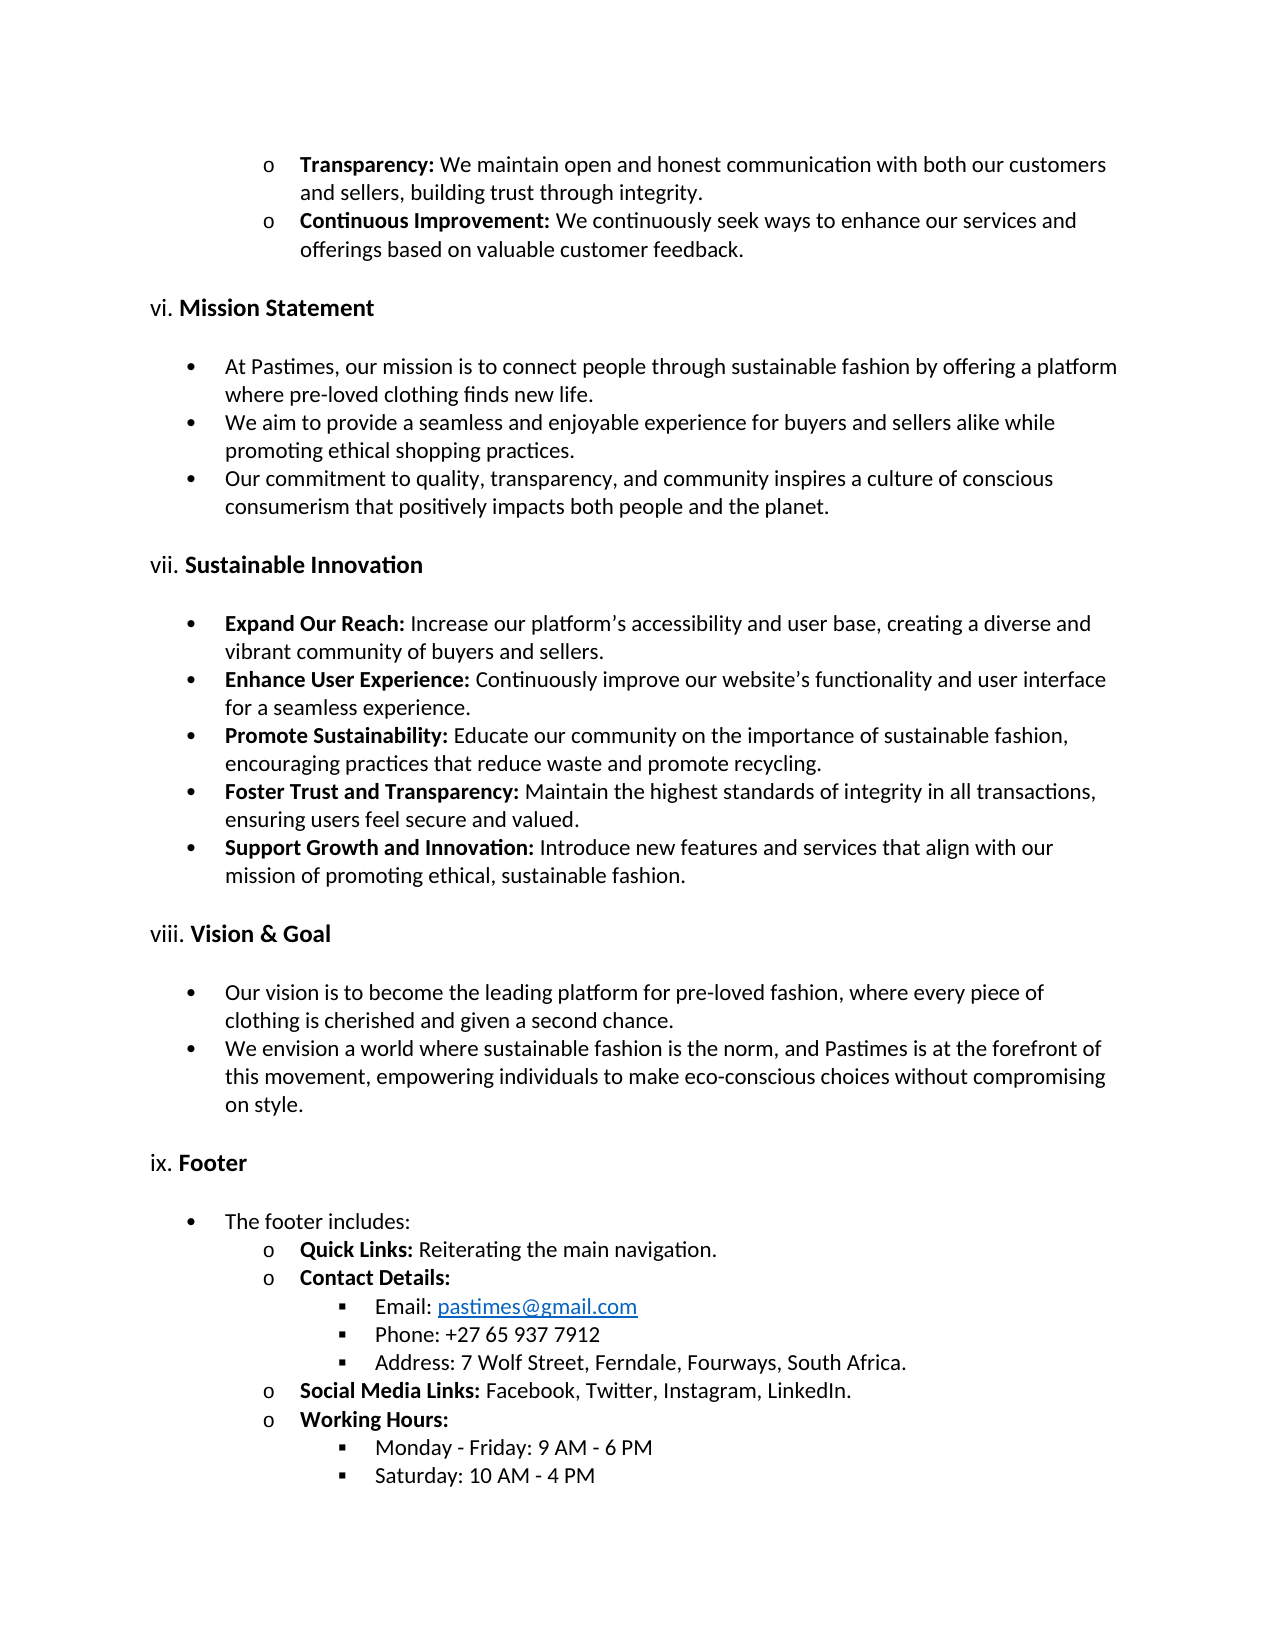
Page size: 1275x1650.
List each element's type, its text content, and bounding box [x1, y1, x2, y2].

list Foster Trust and Transparency: Maintain the highest standards of integrity in all transactions, ensuring users feel secure and valued. [187, 777, 1125, 833]
text viii. Vision & Goal [150, 918, 1125, 949]
list The footer includes: [187, 1207, 1125, 1235]
text ix. Footer [150, 1147, 1125, 1178]
list Transparency: We maintain open and honest communication with both our customers and sellers, building trust through integrity. [262, 150, 1125, 207]
list Working Hours: [262, 1405, 1125, 1433]
text vii. Sustainable Innovation [150, 549, 1125, 580]
list We aim to provide a seamless and enjoyable experience for buyers and sellers alike while promoting ethical shopping practices. [187, 408, 1125, 464]
list Saturday: 10 AM - 4 PM [337, 1461, 1125, 1489]
list Contact Details: [262, 1263, 1125, 1292]
list Continuous Improvement: We continuously seek ways to enhance our services and offerings based on valuable customer feedback. [262, 207, 1125, 263]
list Social Media Links: Facebook, Twitter, Instagram, LinkedIn. [262, 1376, 1125, 1405]
list Monday - Friday: 9 AM - 6 PM [337, 1433, 1125, 1461]
list Our commitment to quality, transparency, and community inspires a culture of conscious consumerism that positively impacts both people and the planet. [187, 464, 1125, 520]
text vi. Mission Statement [150, 292, 1125, 323]
list Quick Links: Reiterating the main navigation. [262, 1235, 1125, 1263]
list Enhance User Experience: Continuously improve our website’s functionality and user interface for a seamless experience. [187, 665, 1125, 721]
list Promote Sustainability: Educate our community on the importance of sustainable fashion, encouraging practices that reduce waste and promote recycling. [187, 721, 1125, 777]
list Address: 7 Wolf Street, Ferndale, Fourways, South Africa. [337, 1348, 1125, 1376]
list Phone: +27 65 937 7912 [337, 1320, 1125, 1348]
list At Pastimes, our mission is to connect people through sustainable fashion by offering a platform where pre-loved clothing finds new life. [187, 352, 1125, 408]
list Email: pastimes@gmail.com [337, 1292, 1125, 1320]
list Expand Our Reach: Increase our platform’s accessibility and user base, creating a diverse and vibrant community of buyers and sellers. [187, 609, 1125, 665]
list We envision a world where sustainable fashion is the norm, and Pastimes is at the forefront of this movement, empowering individuals to make eco-conscious choices without compromising on style. [187, 1034, 1125, 1118]
list Support Growth and Innovation: Introduce new features and services that align with our mission of promoting ethical, sustainable fashion. [187, 833, 1125, 889]
list Our vision is to become the leading platform for pre-loved fashion, where every piece of clothing is cherished and given a second chance. [187, 978, 1125, 1034]
